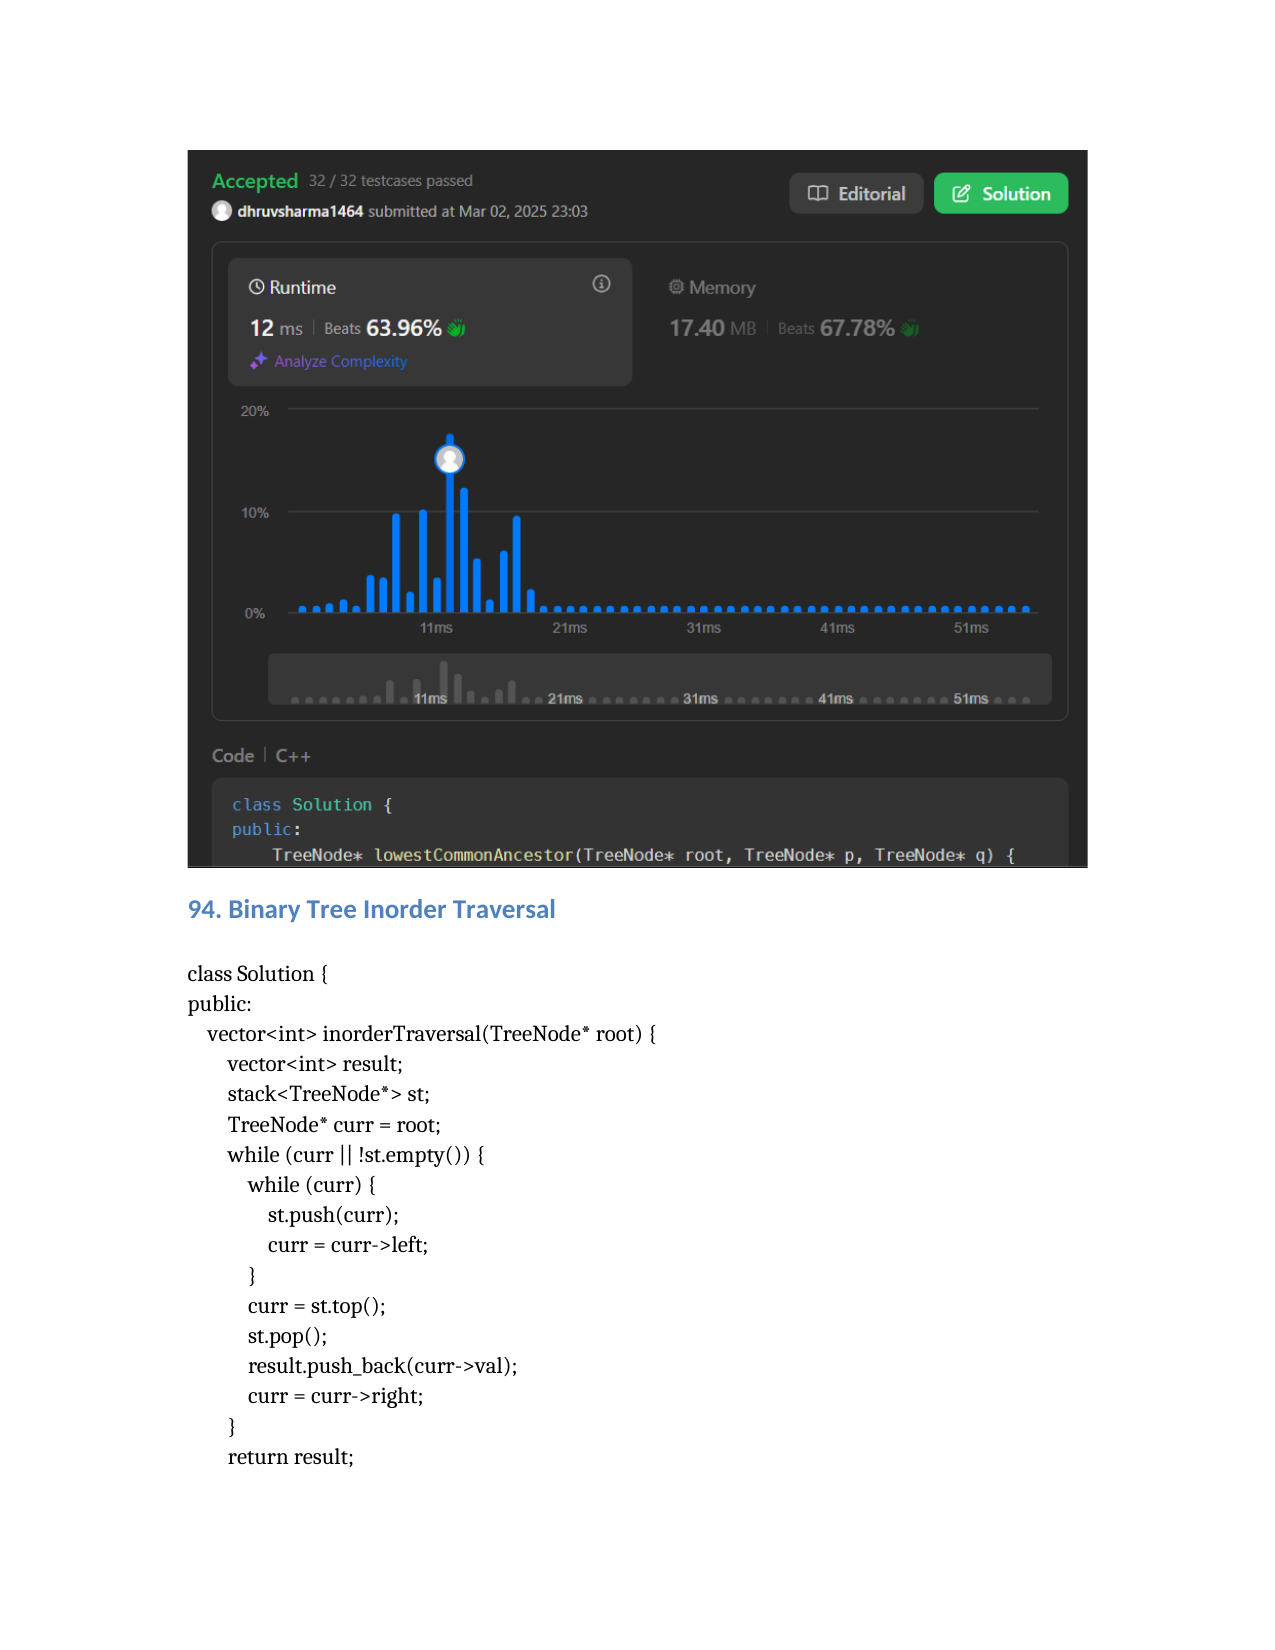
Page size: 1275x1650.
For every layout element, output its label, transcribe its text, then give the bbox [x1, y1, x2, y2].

subtitle 94. Binary Tree Inorder Traversal [187, 892, 1087, 925]
picture [187, 150, 1088, 868]
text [187, 930, 1087, 1470]
